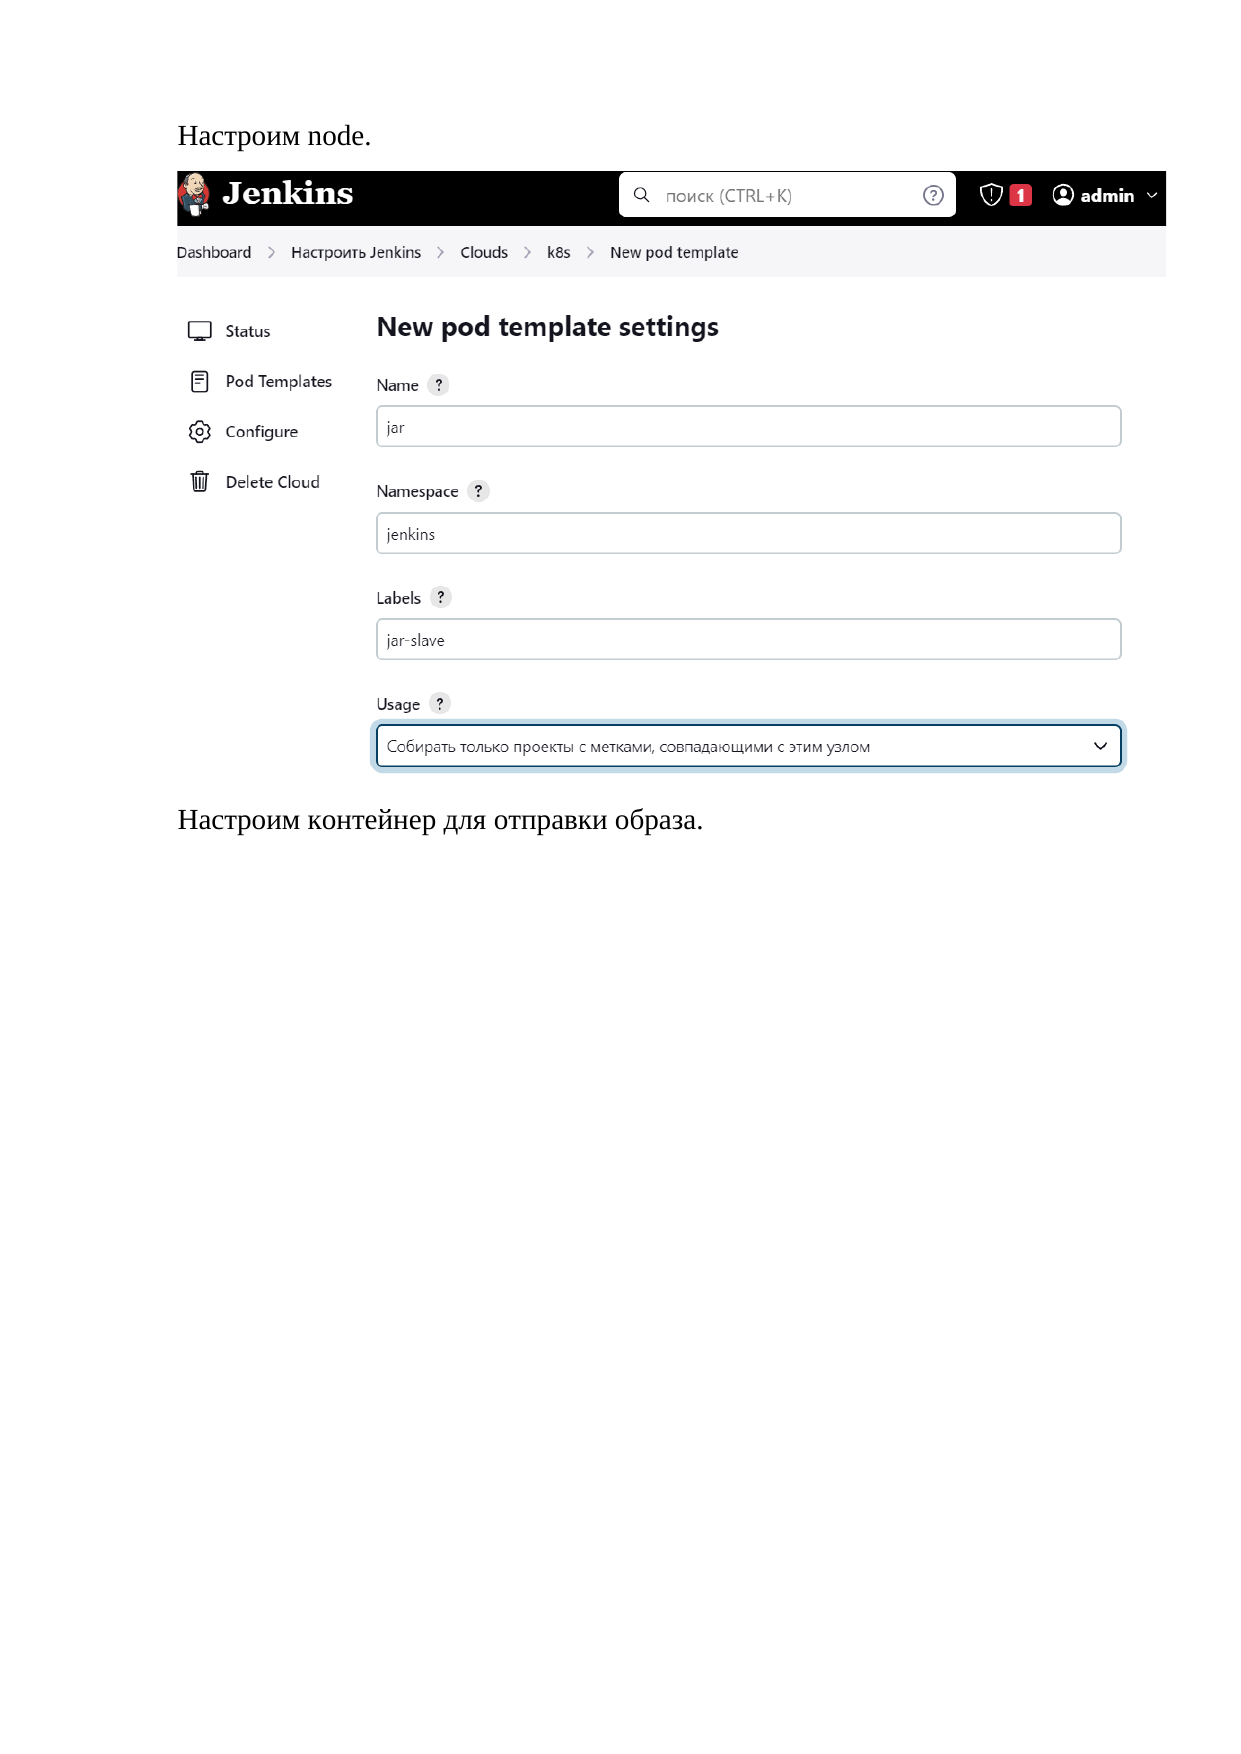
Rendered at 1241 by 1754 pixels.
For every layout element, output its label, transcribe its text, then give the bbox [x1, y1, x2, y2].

text Настроим контейнер для отправки образа. [177, 802, 1166, 835]
picture [177, 171, 1167, 783]
text Настроим node. [177, 118, 1166, 152]
